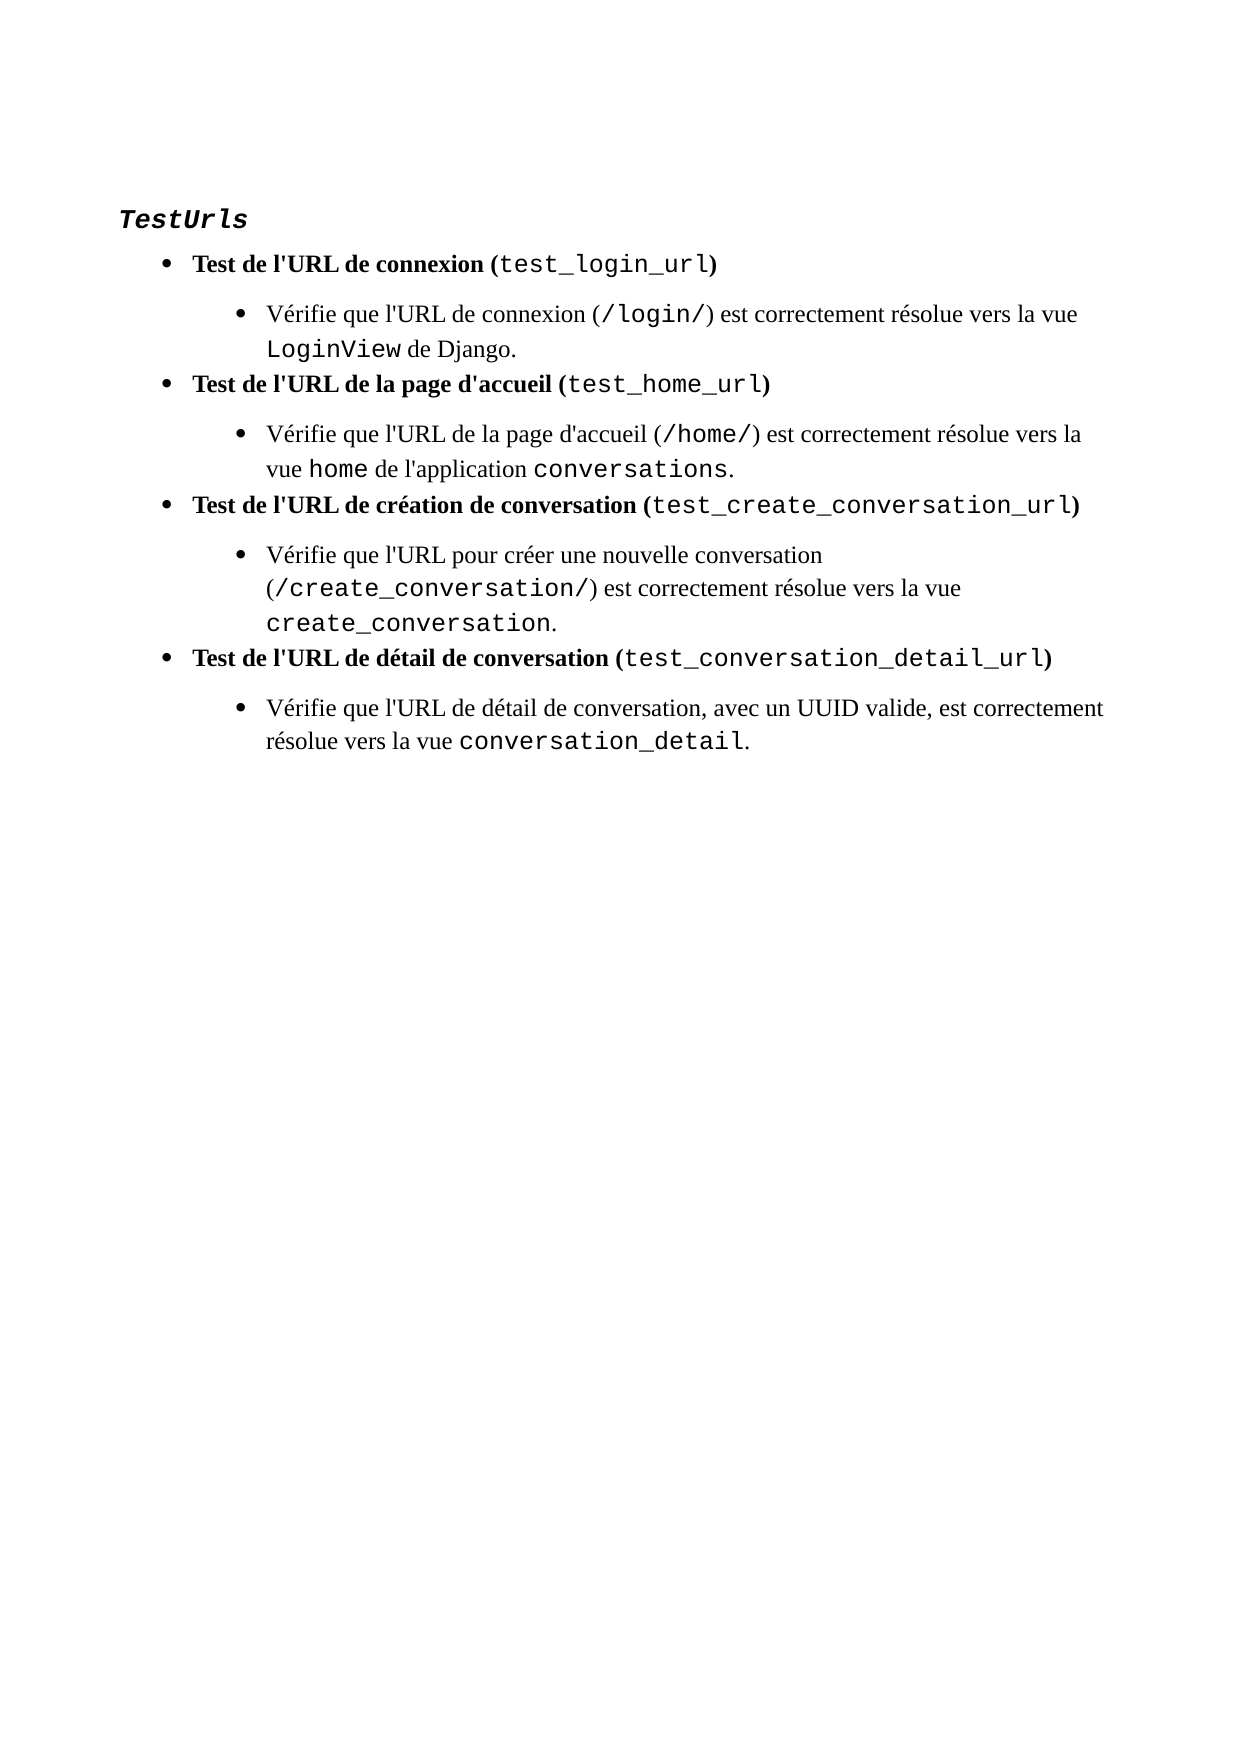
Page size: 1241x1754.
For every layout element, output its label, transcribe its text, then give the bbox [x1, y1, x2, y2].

list Vérifie que l'URL de détail de conversation, avec un UUID valide, est correctement résolue vers la vue conversation_detail. [236, 693, 1122, 757]
subtitle TestUrls [118, 206, 1122, 236]
list Vérifie que l'URL de connexion (/login/) est correctement résolue vers la vue LoginView de Django. [236, 299, 1122, 365]
list Test de l'URL de la page d'accueil (test_home_url) [162, 369, 1122, 400]
list Test de l'URL de création de conversation (test_create_conversation_url) [162, 490, 1122, 521]
list Test de l'URL de connexion (test_login_url) [162, 249, 1122, 280]
list Vérifie que l'URL de la page d'accueil (/home/) est correctement résolue vers la vue home de l'application conversations. [236, 419, 1122, 485]
list Test de l'URL de détail de conversation (test_conversation_detail_url) [162, 643, 1122, 674]
list Vérifie que l'URL pour créer une nouvelle conversation (/create_conversation/) est correctement résolue vers la vue create_conversation. [236, 540, 1122, 639]
